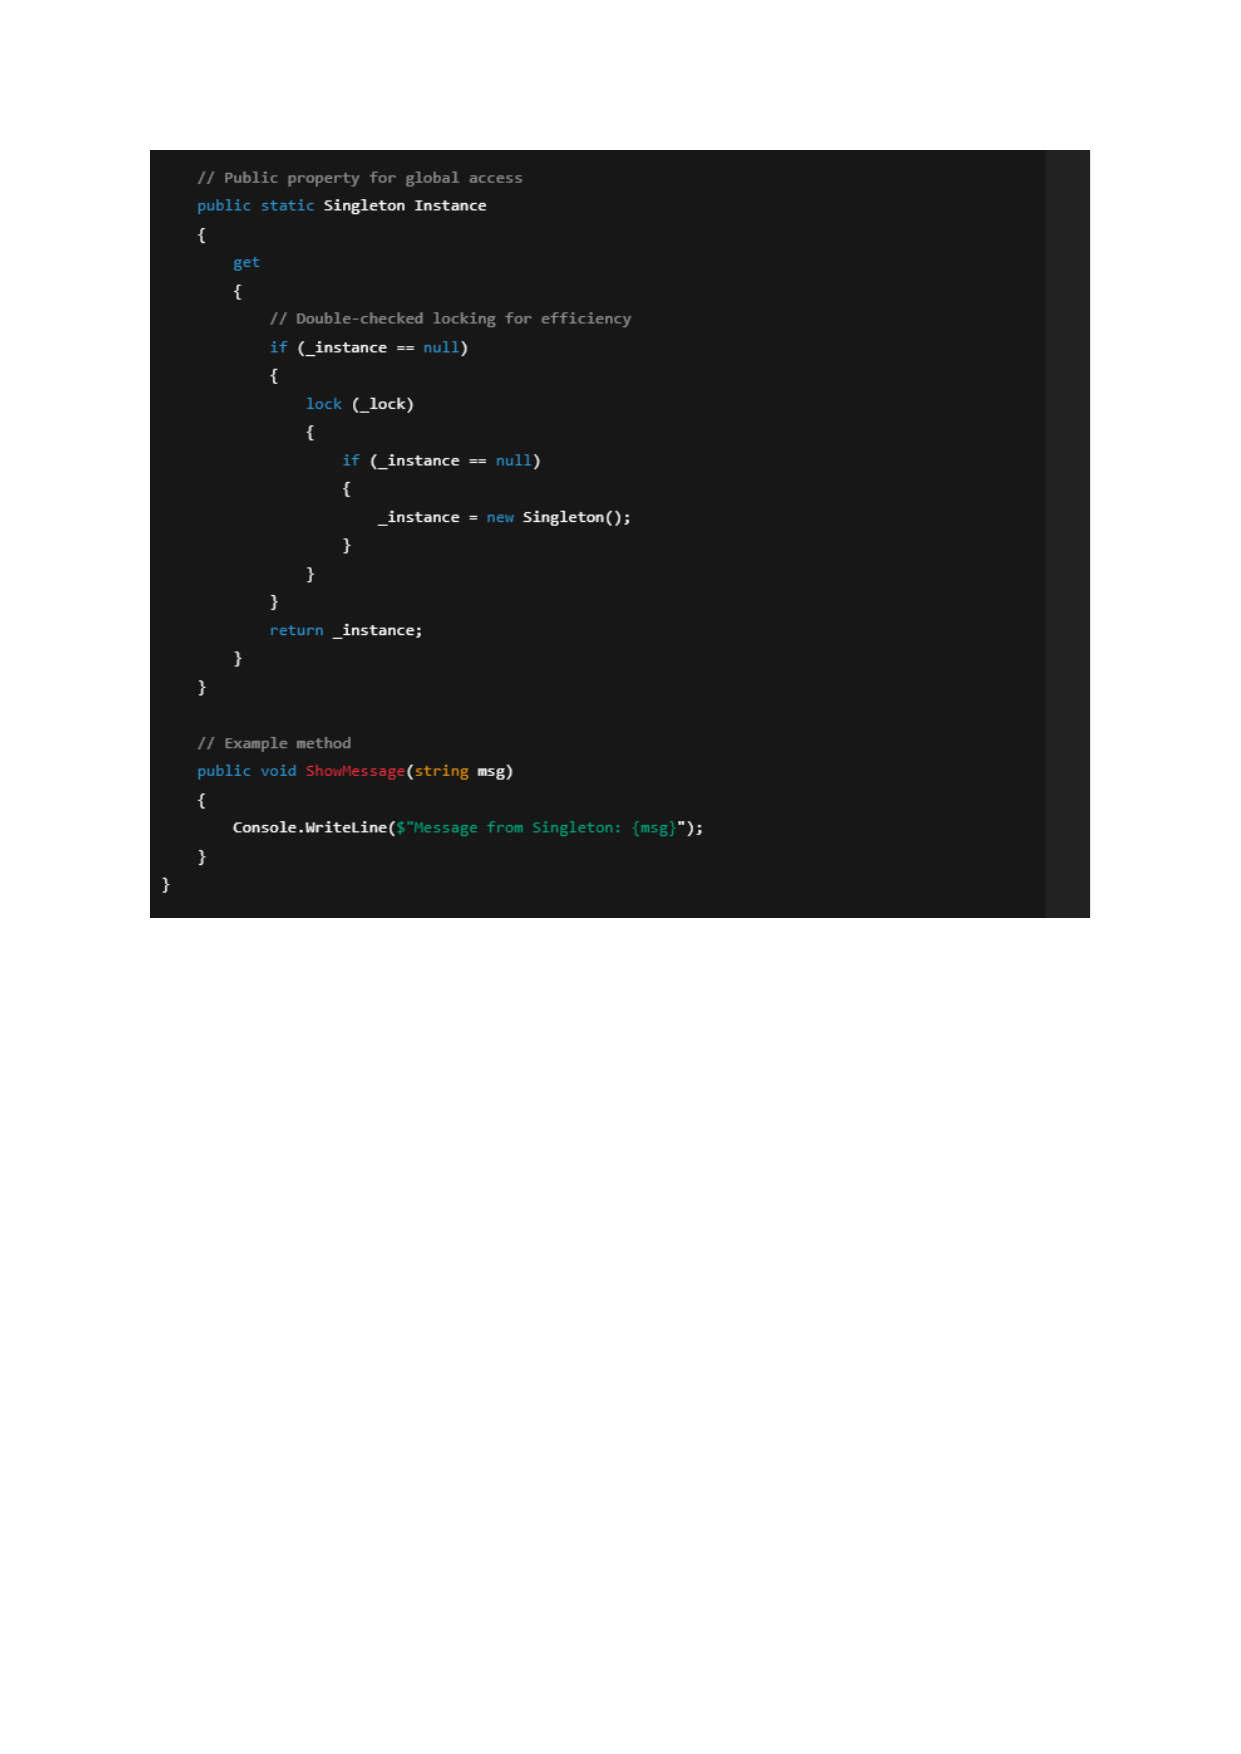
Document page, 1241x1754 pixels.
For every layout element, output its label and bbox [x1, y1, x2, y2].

picture [150, 150, 1091, 918]
